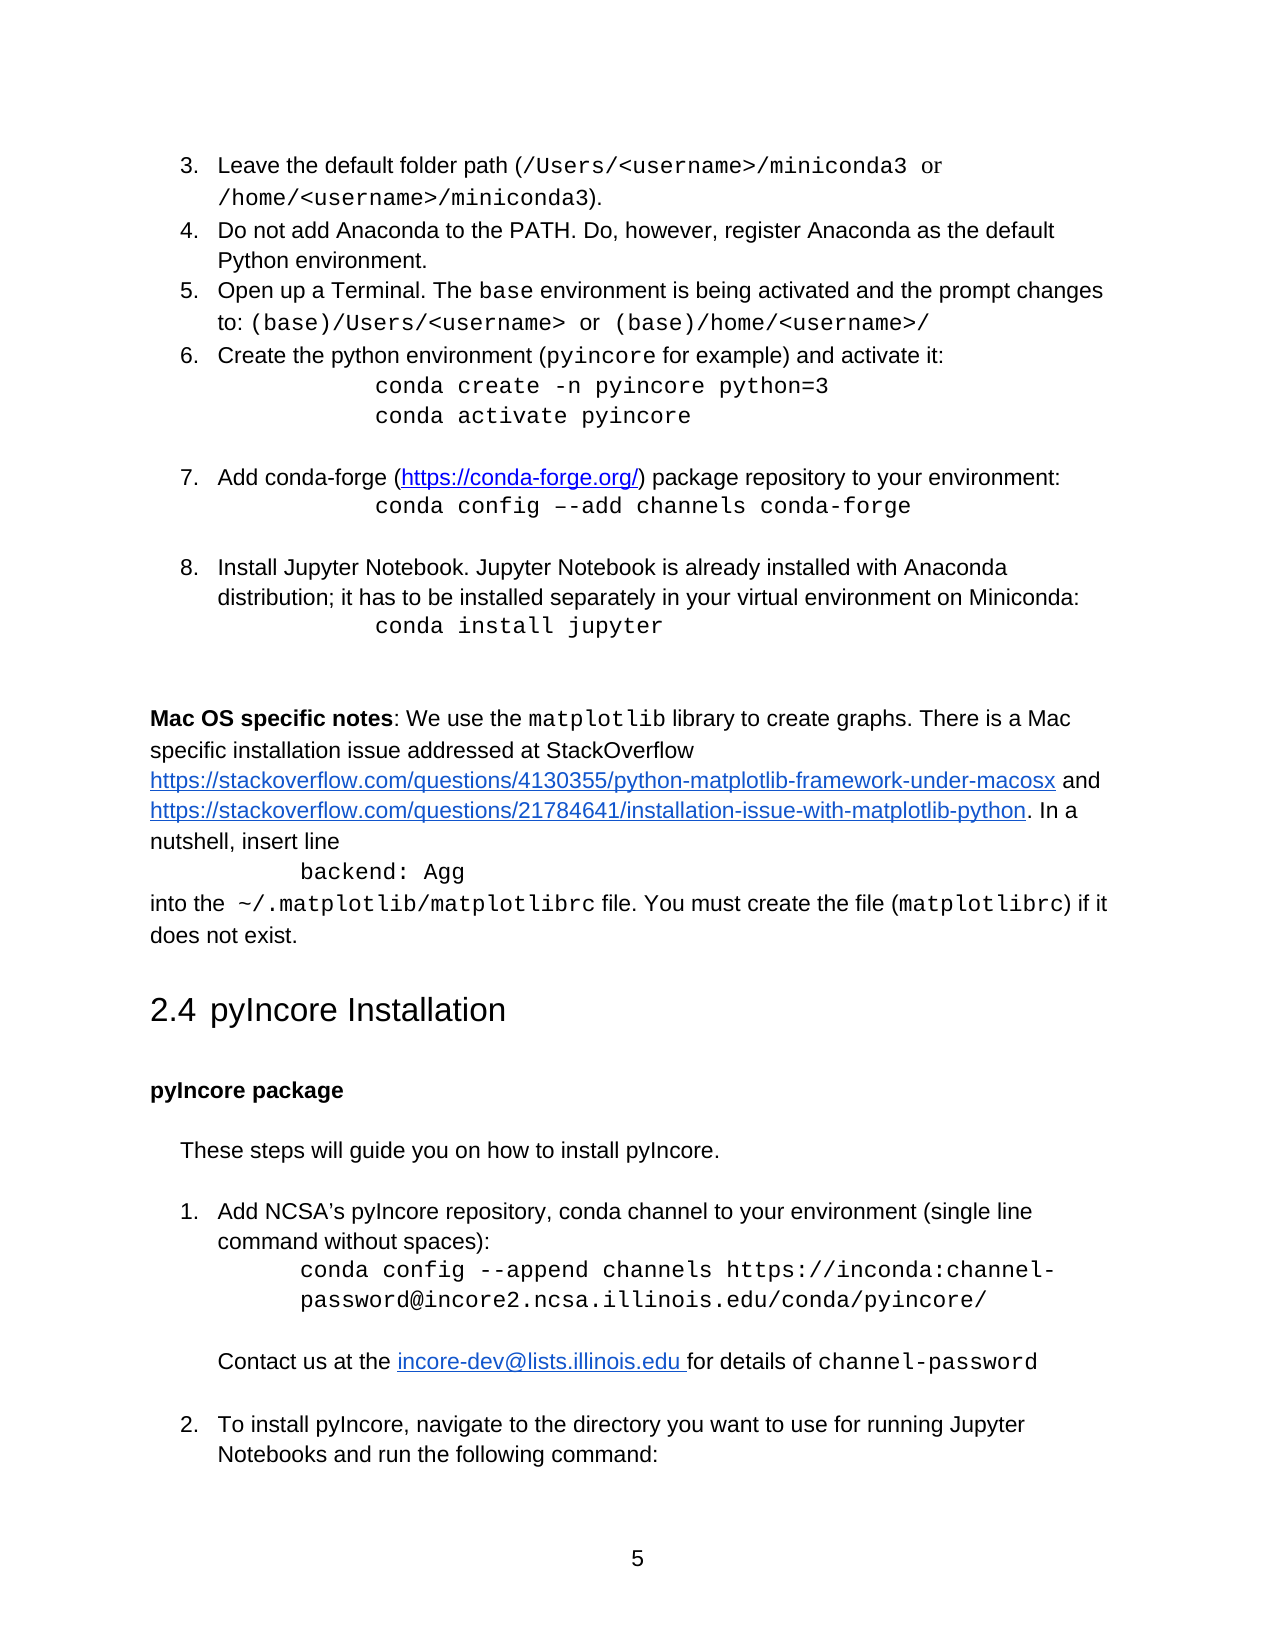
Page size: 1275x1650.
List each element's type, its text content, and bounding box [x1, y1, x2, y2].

text into the ~/.matplotlib/matplotlibrc file. You must create the file (matplotlibrc) if it does not exist. [150, 890, 1125, 949]
subtitle pyIncore Installation [150, 990, 1125, 1028]
list Do not add Anaconda to the PATH. Do, however, register Anaconda as the default Python environment. [180, 217, 1125, 273]
list To install pyIncore, navigate to the directory you want to use for running Jupyter Notebooks and run the following command: [180, 1411, 1125, 1467]
text pyIncore package [150, 1077, 1125, 1103]
list Add NCSA’s pyIncore repository, conda channel to your environment (single line command without spaces): [180, 1198, 1125, 1254]
list Add conda-forge (https://conda-forge.org/) package repository to your environment: [180, 464, 1125, 490]
list Install Jupyter Notebook. Jupyter Notebook is already installed with Anaconda distribution; it has to be installed separately in your virtual environment on Miniconda: [180, 554, 1125, 611]
list Open up a Terminal. The base environment is being activated and the prompt changes to: (base)/Users/<username> or (base)/home/<username>/ [180, 277, 1125, 337]
list Leave the default folder path (/Users/<username>/miniconda3 or /home/<username>/miniconda3). [180, 150, 1125, 212]
text backend: Agg [262, 860, 1125, 886]
text conda install jupyter [367, 614, 1125, 641]
text Mac OS specific notes: We use the matplotlib library to create graphs. There is a Mac specific installation issue addressed at StackOverflow https://stackoverflow.com/questions/4130355/python-matplotlib-framework-under-macosx and https://stackoverflow.com/questions/21784641/installation-issue-with-matplotlib-python. In a nutshell, insert line [150, 705, 1125, 856]
list conda config –-add channels conda-forge [367, 494, 1125, 520]
text conda config --append channels https://inconda:channel-password@incore2.ncsa.illinois.edu/conda/pyincore/ [300, 1258, 1125, 1314]
list conda activate pyincore [360, 404, 1125, 430]
text Contact us at the incore-dev@lists.illinois.edu for details of channel-password [217, 1348, 1125, 1376]
list Create the python environment (pyincore for example) and activate it: [180, 342, 1125, 370]
list conda create -n pyincore python=3 [367, 374, 1125, 400]
text These steps will guide you on how to install pyIncore. [180, 1137, 1125, 1164]
